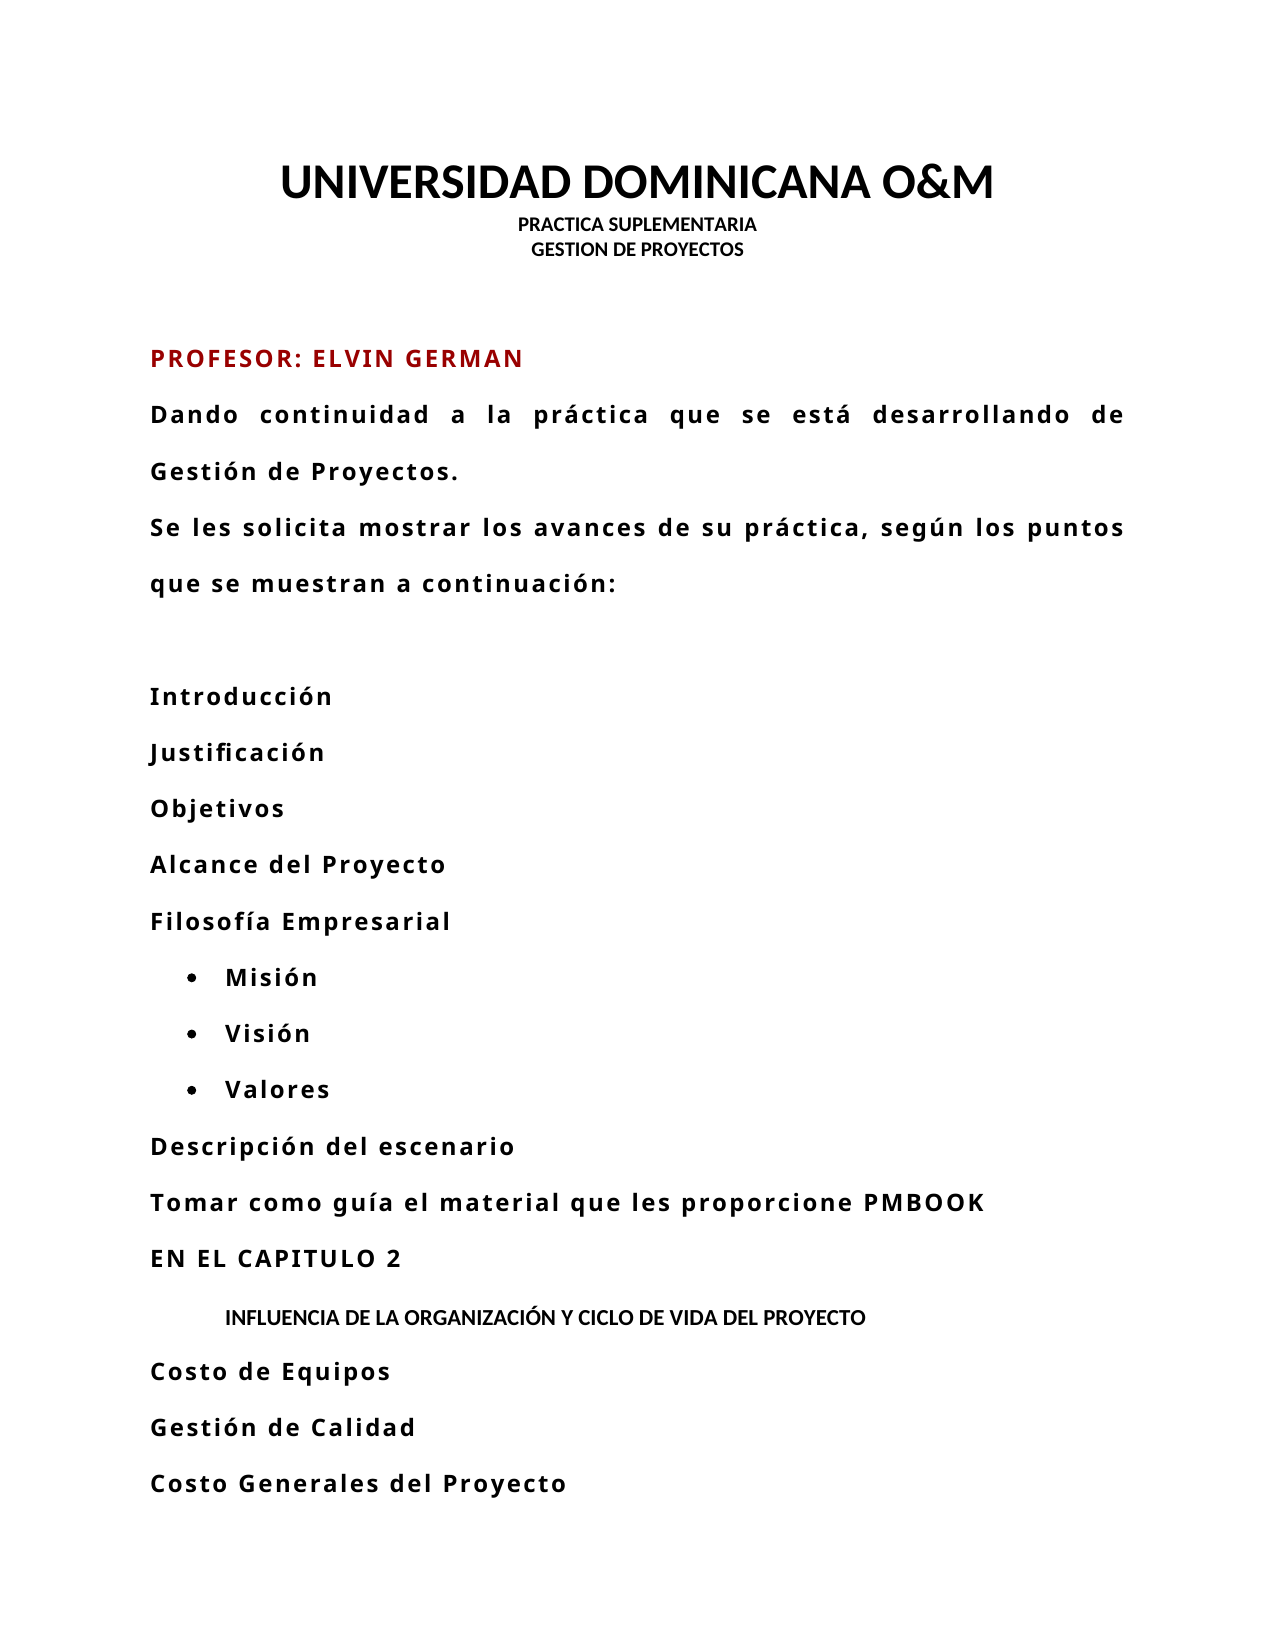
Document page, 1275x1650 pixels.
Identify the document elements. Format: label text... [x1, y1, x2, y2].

text EN EL CAPITULO 2 [150, 1218, 1125, 1274]
text Introducción [150, 656, 1125, 712]
list Valores [187, 1049, 1125, 1106]
text Dando continuidad a la práctica que se está desarrollando de Gestión de Proyectos. [150, 374, 1125, 487]
text Justificación [150, 712, 1125, 768]
list Misión [187, 937, 1125, 993]
text Filosofía Empresarial [150, 881, 1125, 937]
text Tomar como guía el material que les proporcione PMBOOK [150, 1162, 1125, 1218]
text PRACTICA SUPLEMENTARIA [150, 211, 1125, 236]
text Objetivos [150, 768, 1125, 824]
text Descripción del escenario [150, 1106, 1125, 1162]
text UNIVERSIDAD DOMINICANA O&M [150, 150, 1125, 211]
list Visión [187, 993, 1125, 1049]
text GESTION DE PROYECTOS [150, 236, 1125, 262]
text Alcance del Proyecto [150, 824, 1125, 881]
text Costo de Equipos [150, 1331, 1125, 1387]
text Se les solicita mostrar los avances de su práctica, según los puntos que se muestran a continuación: [150, 487, 1125, 599]
text Gestión de Calidad [150, 1387, 1125, 1443]
text INFLUENCIA DE LA ORGANIZACIÓN Y CICLO DE VIDA DEL PROYECTO [150, 1274, 1125, 1331]
text Costo Generales del Proyecto [150, 1443, 1125, 1499]
text PROFESOR: ELVIN GERMAN [150, 318, 1125, 374]
